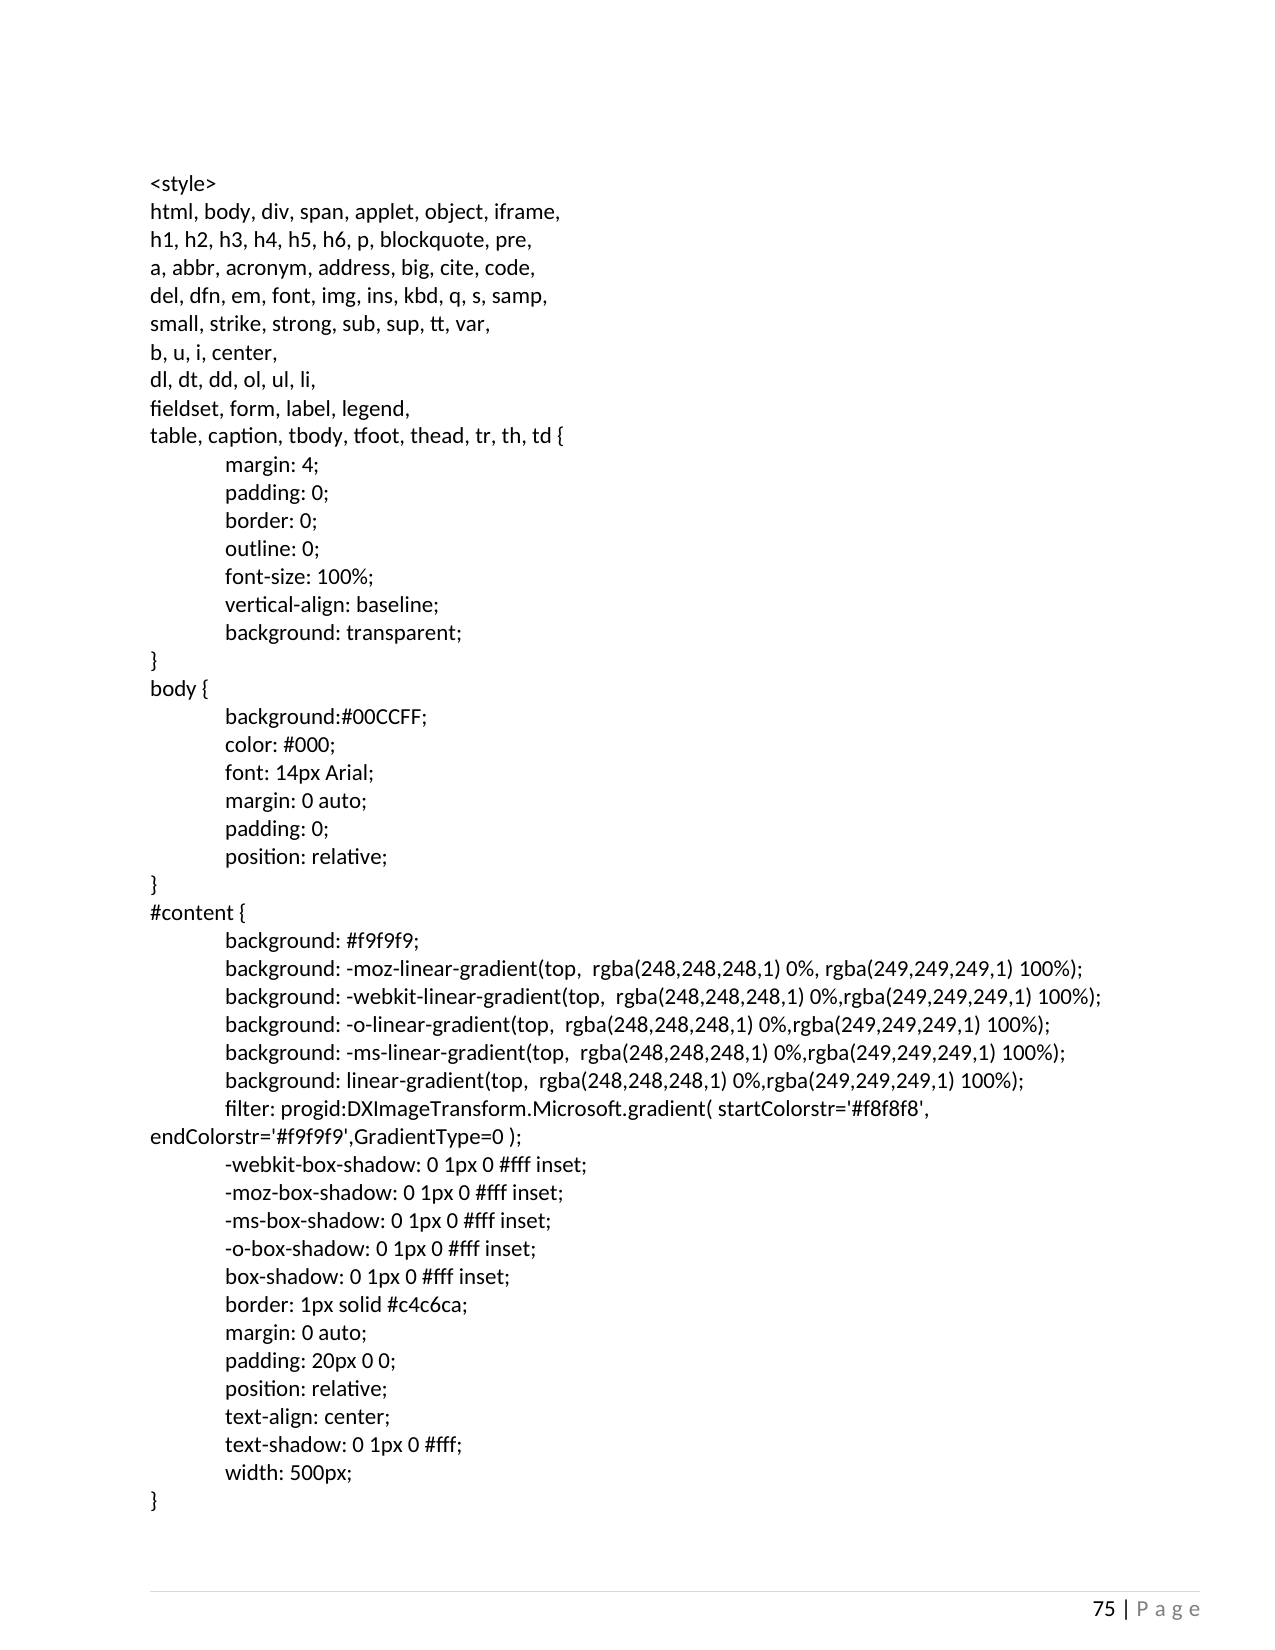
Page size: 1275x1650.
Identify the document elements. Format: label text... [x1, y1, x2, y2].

text b, u, i, center, [150, 338, 1200, 366]
text position: relative; [150, 1374, 1200, 1402]
text } [150, 870, 1200, 898]
text font: 14px Arial; [150, 758, 1200, 786]
text background: -o-linear-gradient(top, rgba(248,248,248,1) 0%,rgba(249,249,249,1) 100%); [150, 1010, 1200, 1038]
text text-align: center; [150, 1402, 1200, 1430]
text background: -moz-linear-gradient(top, rgba(248,248,248,1) 0%, rgba(249,249,249,1) 100%); [150, 954, 1200, 982]
text vertical-align: baseline; [150, 590, 1200, 618]
text margin: 0 auto; [150, 786, 1200, 814]
text background: linear-gradient(top, rgba(248,248,248,1) 0%,rgba(249,249,249,1) 100%); [150, 1066, 1200, 1094]
text background: -webkit-linear-gradient(top, rgba(248,248,248,1) 0%,rgba(249,249,249,1) 100%); [150, 982, 1200, 1010]
text border: 1px solid #c4c6ca; [150, 1290, 1200, 1318]
text border: 0; [150, 506, 1200, 534]
text del, dfn, em, font, img, ins, kbd, q, s, samp, [150, 282, 1200, 309]
text font-size: 100%; [150, 562, 1200, 590]
text position: relative; [150, 842, 1200, 870]
text -ms-box-shadow: 0 1px 0 #fff inset; [150, 1206, 1200, 1234]
text table, caption, tbody, tfoot, thead, tr, th, td { [150, 422, 1200, 450]
text html, body, div, span, applet, object, iframe, [150, 197, 1200, 226]
text background: transparent; [150, 618, 1200, 646]
text dl, dt, dd, ol, ul, li, [150, 366, 1200, 394]
text -o-box-shadow: 0 1px 0 #fff inset; [150, 1234, 1200, 1262]
text filter: progid:DXImageTransform.Microsoft.gradient( startColorstr='#f8f8f8', endColorstr='#f9f9f9',GradientType=0 ); [150, 1094, 1200, 1150]
text padding: 0; [150, 478, 1200, 506]
text outline: 0; [150, 534, 1200, 562]
text margin: 4; [150, 450, 1200, 478]
text fieldset, form, label, legend, [150, 394, 1200, 422]
text text-shadow: 0 1px 0 #fff; [150, 1430, 1200, 1458]
text h1, h2, h3, h4, h5, h6, p, blockquote, pre, [150, 226, 1200, 253]
text #content { [150, 898, 1200, 926]
text small, strike, strong, sub, sup, tt, var, [150, 309, 1200, 338]
text } [150, 646, 1200, 674]
text body { [150, 674, 1200, 702]
text background: #f9f9f9; [150, 926, 1200, 954]
text a, abbr, acronym, address, big, cite, code, [150, 253, 1200, 282]
text width: 500px; [150, 1458, 1200, 1486]
text -moz-box-shadow: 0 1px 0 #fff inset; [150, 1178, 1200, 1206]
text } [150, 1486, 1200, 1514]
text <style> [150, 169, 1200, 197]
text padding: 0; [150, 814, 1200, 842]
text background: -ms-linear-gradient(top, rgba(248,248,248,1) 0%,rgba(249,249,249,1) 100%); [150, 1038, 1200, 1066]
text -webkit-box-shadow: 0 1px 0 #fff inset; [150, 1150, 1200, 1178]
text background:#00CCFF; [150, 702, 1200, 730]
text color: #000; [150, 730, 1200, 758]
text margin: 0 auto; [150, 1318, 1200, 1346]
text padding: 20px 0 0; [150, 1346, 1200, 1374]
text box-shadow: 0 1px 0 #fff inset; [150, 1262, 1200, 1290]
